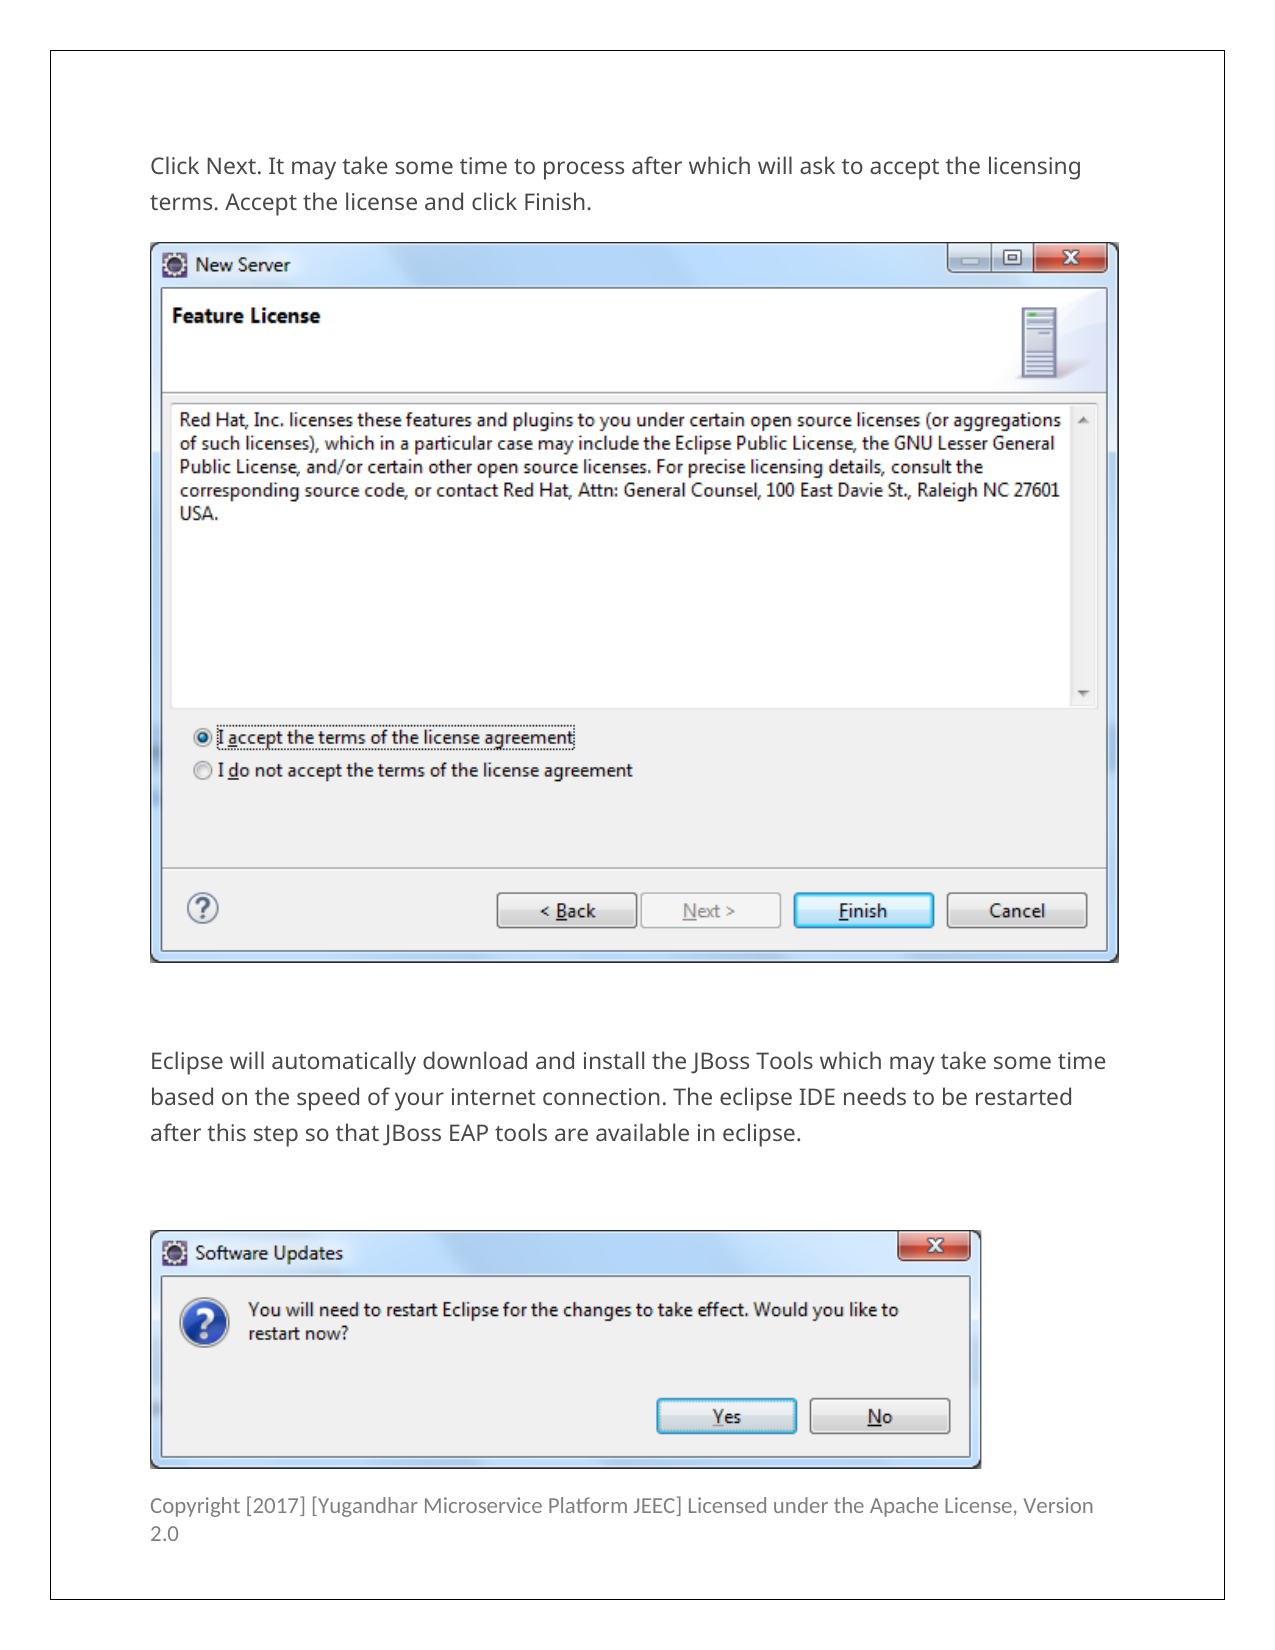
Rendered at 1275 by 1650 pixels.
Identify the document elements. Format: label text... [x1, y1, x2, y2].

picture [150, 242, 1119, 963]
text Click Next. It may take some time to process after which will ask to accept the licensing terms. Accept the license and click Finish. [150, 150, 1125, 217]
text Eclipse will automatically download and install the JBoss Tools which may take some time based on the speed of your internet connection. The eclipse IDE needs to be restarted after this step so that JBoss EAP tools are available in eclipse. [150, 1045, 1125, 1148]
picture [150, 1230, 982, 1469]
